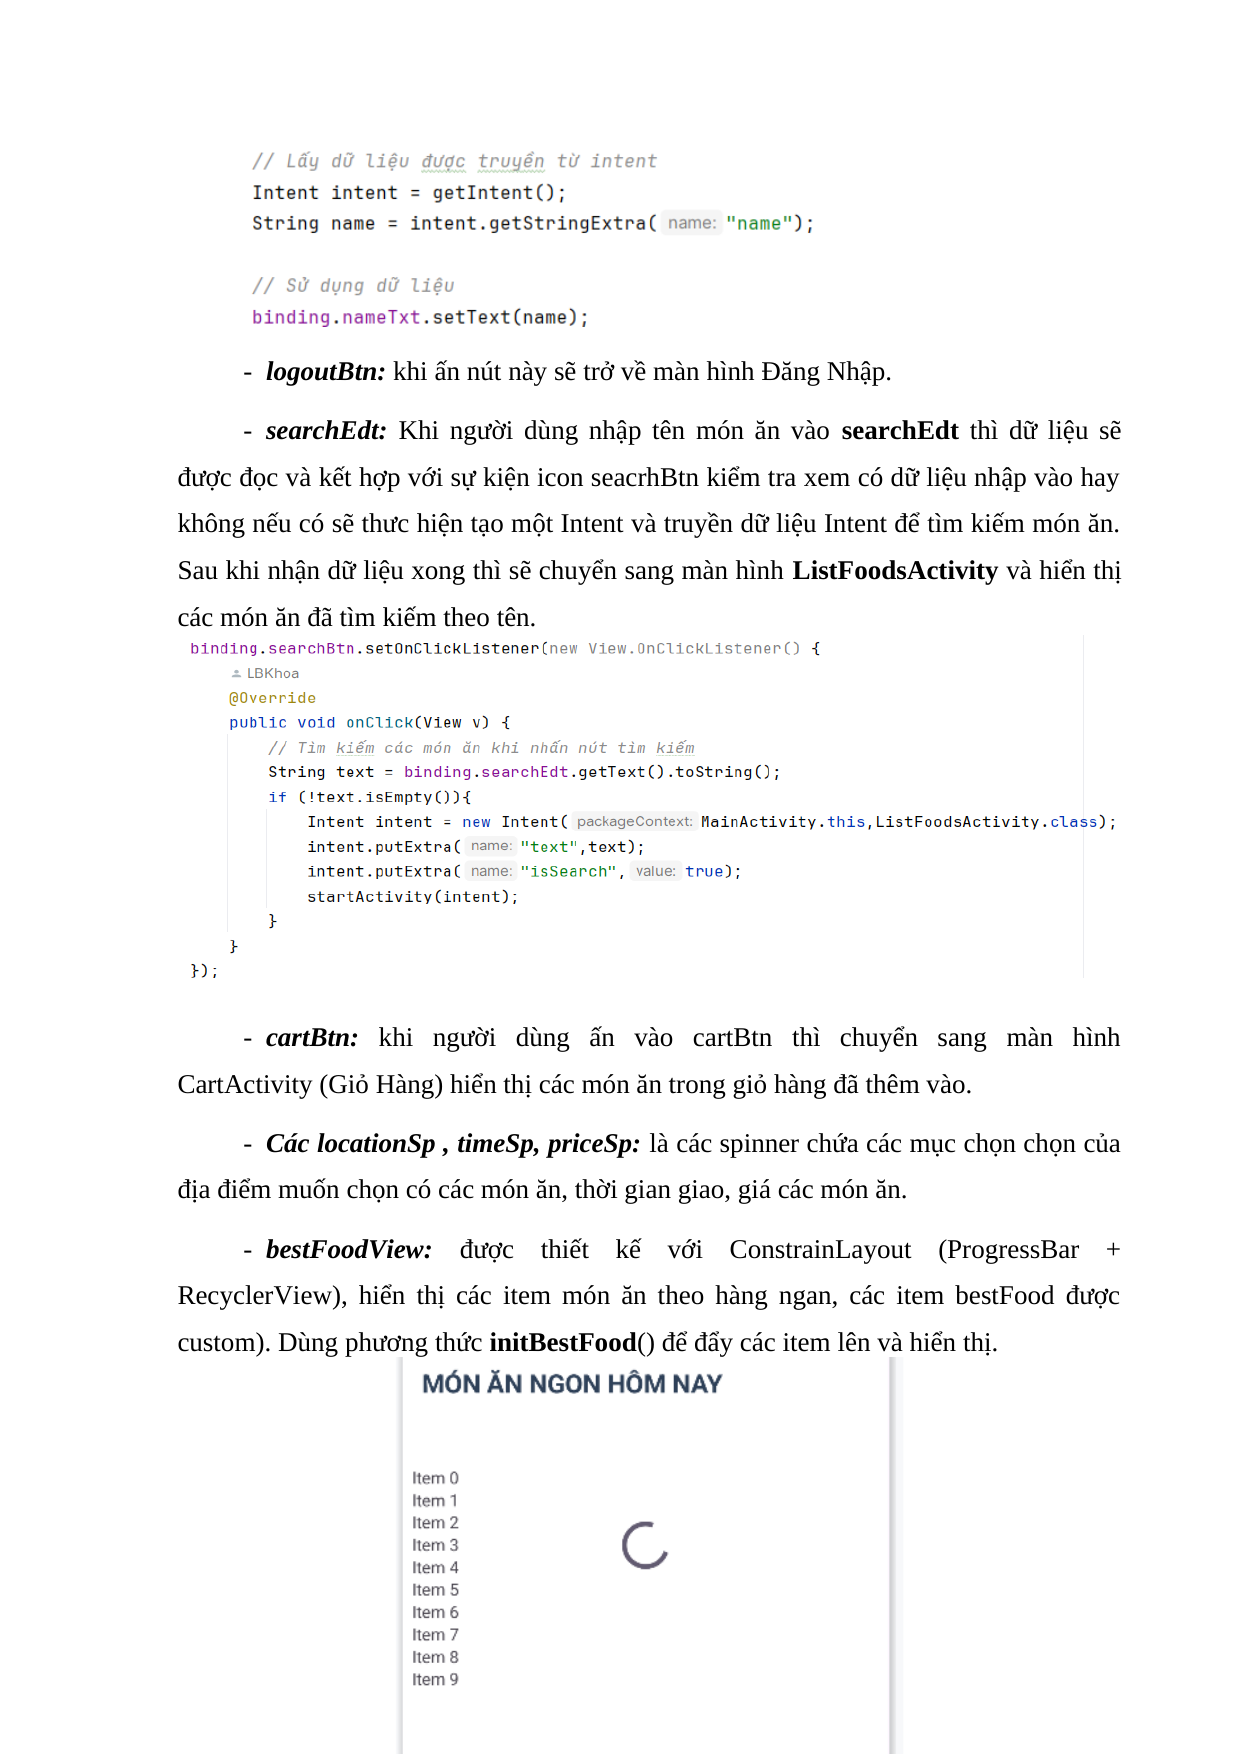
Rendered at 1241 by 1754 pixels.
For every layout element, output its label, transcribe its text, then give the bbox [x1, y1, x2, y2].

picture [395, 1357, 904, 1754]
list Các locationSp , timeSp, priceSp: là các spinner chứa các mục chọn chọn của địa điểm muốn chọn có các món ăn, thời gian giao, giá các món ăn. [177, 1127, 1122, 1205]
picture [189, 635, 1123, 978]
list searchEdt: Khi người dùng nhập tên món ăn vào searchEdt thì dữ liệu sẽ được đọc và kết hợp với sự kiện icon seacrhBtn kiểm tra xem có dữ liệu nhập vào hay không nếu có sẽ thưc hiện tạo một Intent và truyền dữ liệu Intent để tìm kiếm món ăn. Sau khi nhận dữ liệu xong thì sẽ chuyển sang màn hình ListFoodsActivity và hiển thị các món ăn đã tìm kiếm theo tên. [177, 414, 1122, 632]
list logoutBtn: khi ấn nút này sẽ trở về màn hình Đăng Nhập. [177, 355, 1122, 386]
picture [243, 147, 834, 327]
list bestFoodView: được thiết kế với ConstrainLayout (ProgressBar + RecyclerView), hiển thị các item món ăn theo hàng ngan, các item bestFood được custom). Dùng phương thức initBestFood() để đẩy các item lên và hiển thị. [177, 1233, 1122, 1357]
